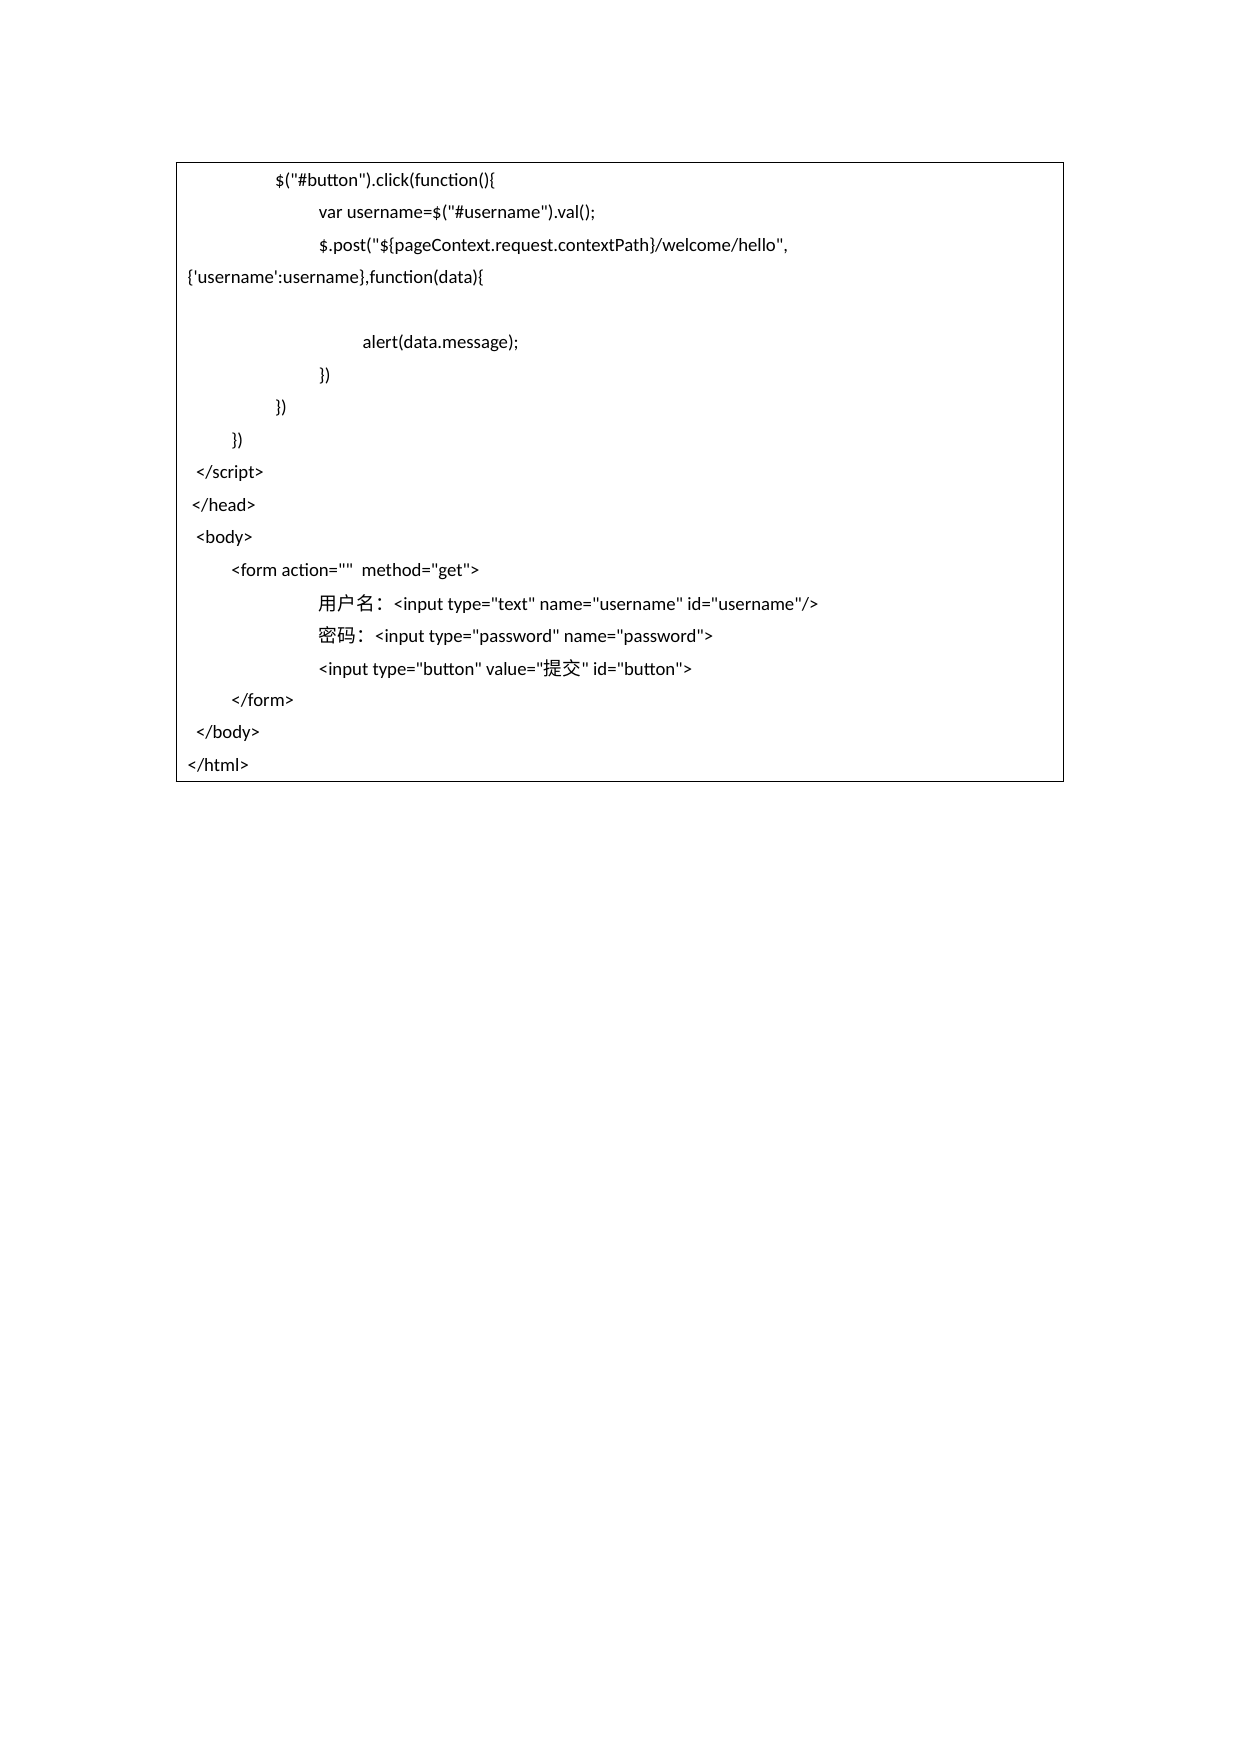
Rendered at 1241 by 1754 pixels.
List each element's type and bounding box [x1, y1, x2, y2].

table_header [177, 163, 1063, 781]
